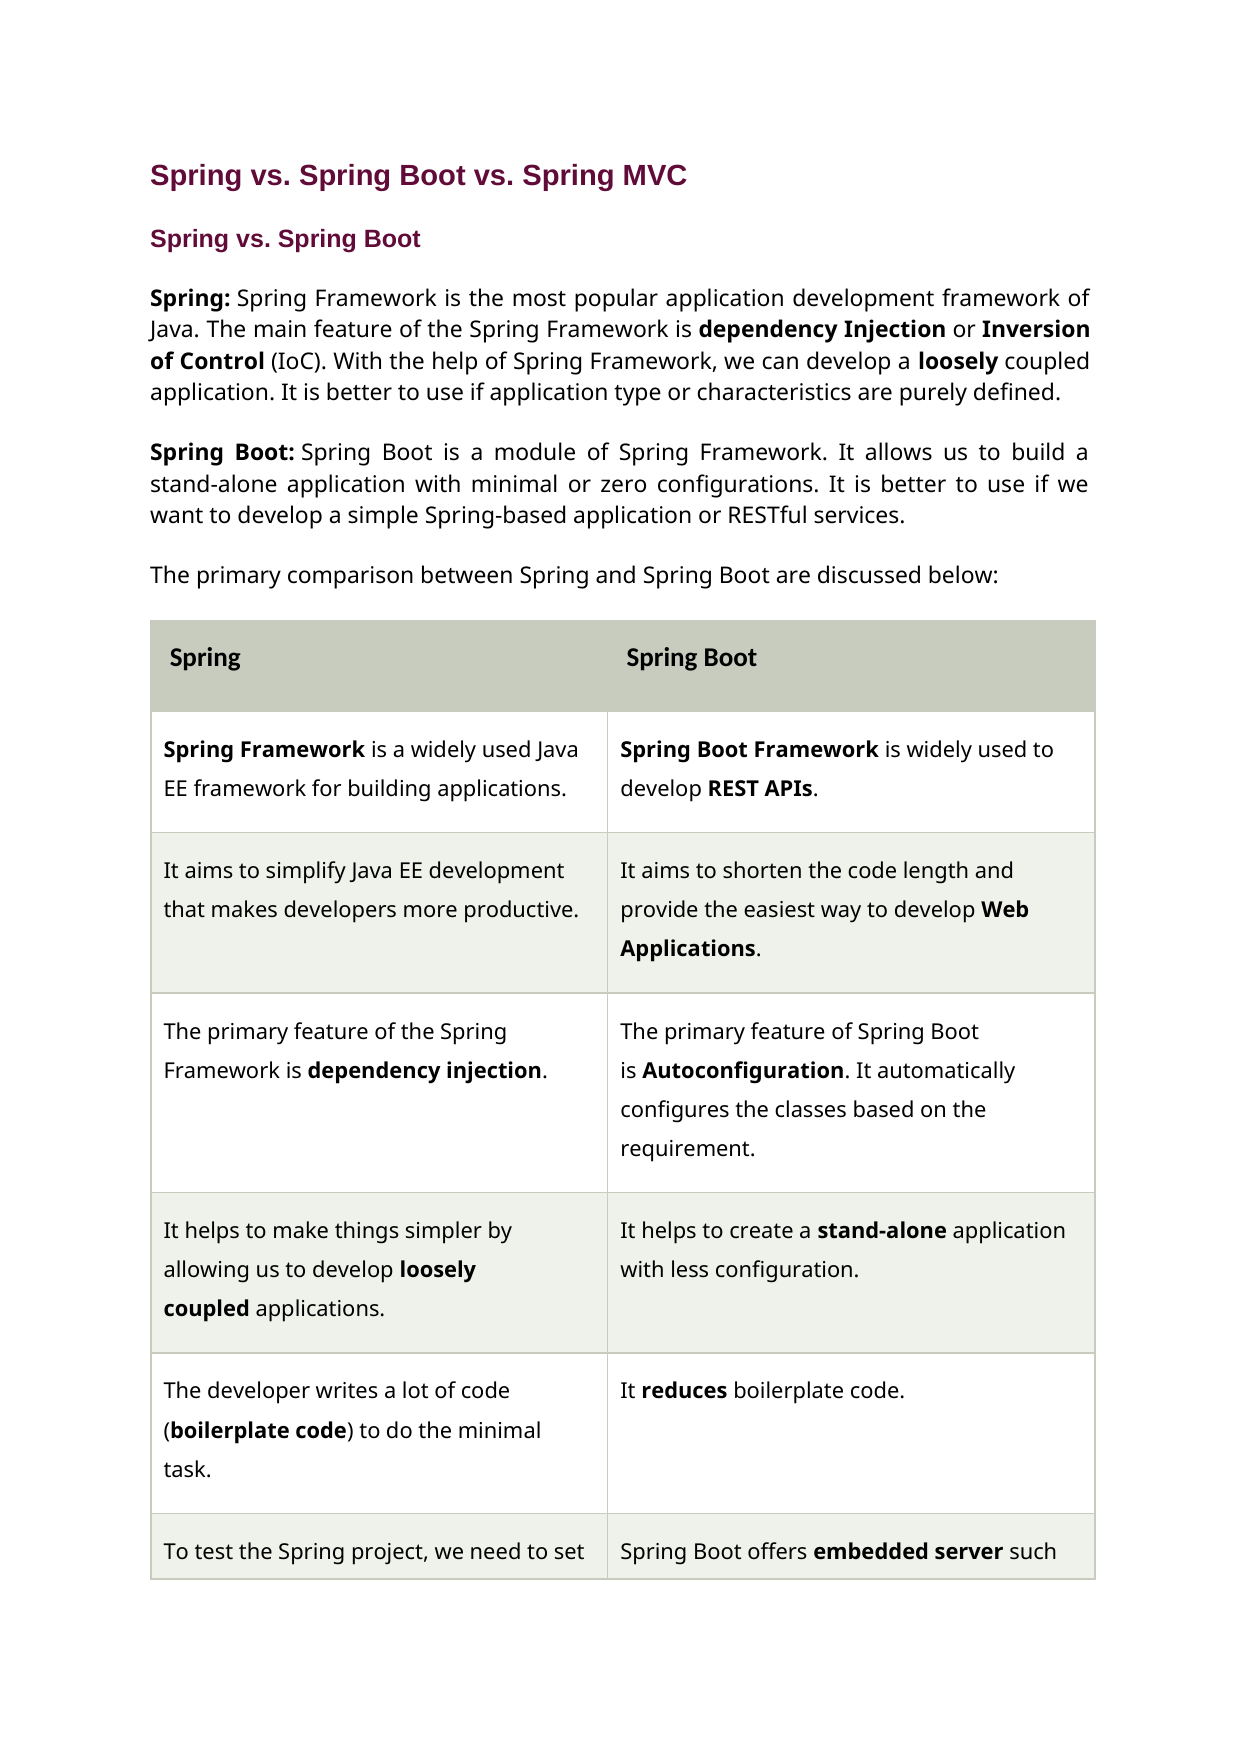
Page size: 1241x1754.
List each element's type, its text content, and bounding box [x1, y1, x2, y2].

table_cell The developer writes a lot of code (boilerplate code) to do the minimal task. [152, 1354, 607, 1513]
table_cell It reduces boilerplate code. [608, 1354, 1094, 1513]
table_cell It aims to simplify Java EE development that makes developers more productive. [152, 833, 607, 992]
subtitle Spring vs. Spring Boot [150, 221, 1090, 253]
text The primary comparison between Spring and Spring Boot are discussed below: [150, 559, 1090, 591]
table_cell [608, 1514, 1094, 1578]
table_cell The primary feature of the Spring Framework is dependency injection. [152, 994, 607, 1192]
text Spring: Spring Framework is the most popular application development framework of Java. The main feature of the Spring Framework is dependency Injection or Inversion of Control (IoC). With the help of Spring Framework, we can develop a loosely coupled application. It is better to use if application type or characteristics are purely defined. [150, 282, 1090, 407]
text Spring Boot: Spring Boot is a module of Spring Framework. It allows us to build a stand-alone application with minimal or zero configurations. It is better to use if we want to develop a simple Spring-based application or RESTful services. [150, 436, 1090, 530]
table_cell The primary feature of Spring Boot is Autoconfiguration. It automatically configures the classes based on the requirement. [608, 994, 1094, 1192]
table_header Spring Boot [608, 621, 1094, 711]
table_cell Spring Boot Framework is widely used to develop REST APIs. [608, 712, 1094, 832]
table_cell It aims to shorten the code length and provide the easiest way to develop Web Applications. [608, 833, 1094, 992]
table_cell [152, 1514, 607, 1578]
table_cell Spring Framework is a widely used Java EE framework for building applications. [152, 712, 607, 832]
subtitle Spring vs. Spring Boot vs. Spring MVC [150, 158, 1090, 191]
table_header Spring [152, 621, 608, 711]
table_cell It helps to create a stand-alone application with less configuration. [608, 1193, 1094, 1352]
table_cell It helps to make things simpler by allowing us to develop loosely coupled applications. [152, 1193, 607, 1352]
